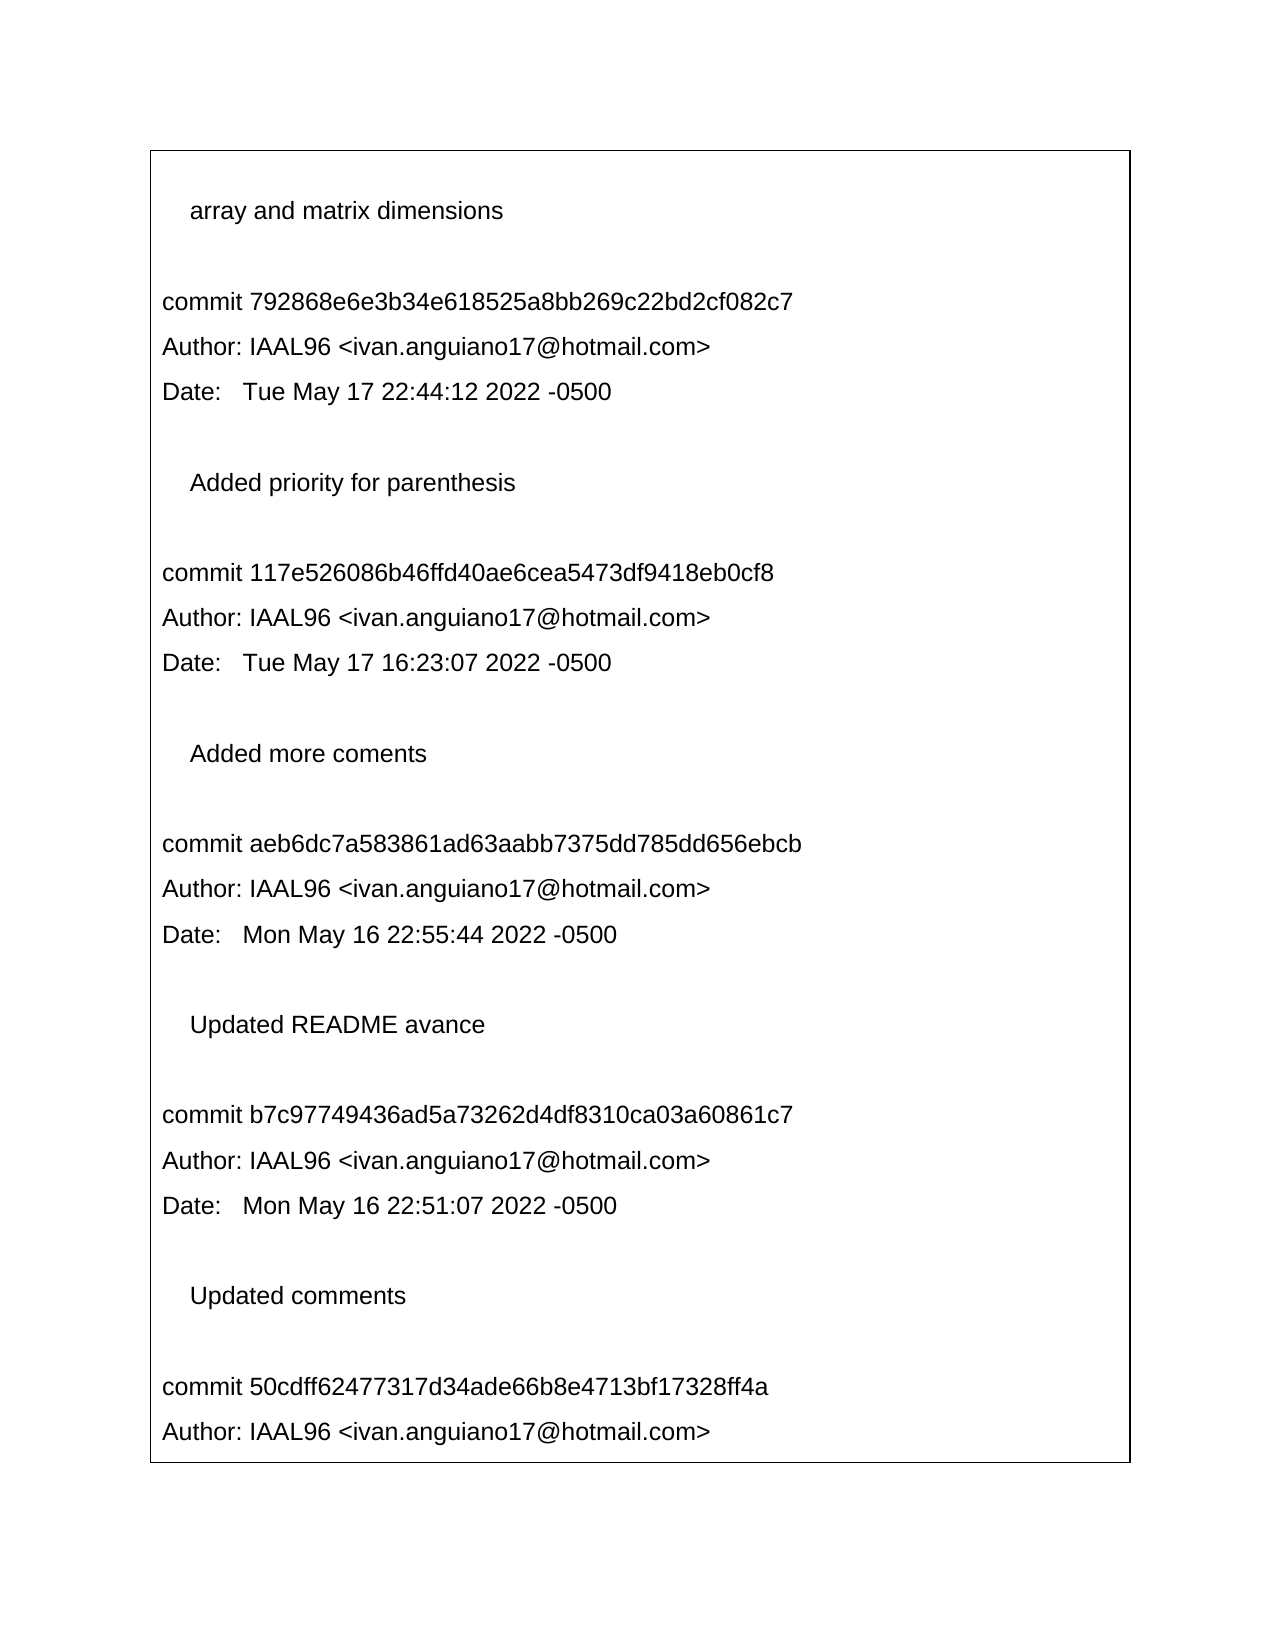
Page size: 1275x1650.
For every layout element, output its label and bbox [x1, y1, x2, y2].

table_header [151, 151, 1129, 1462]
